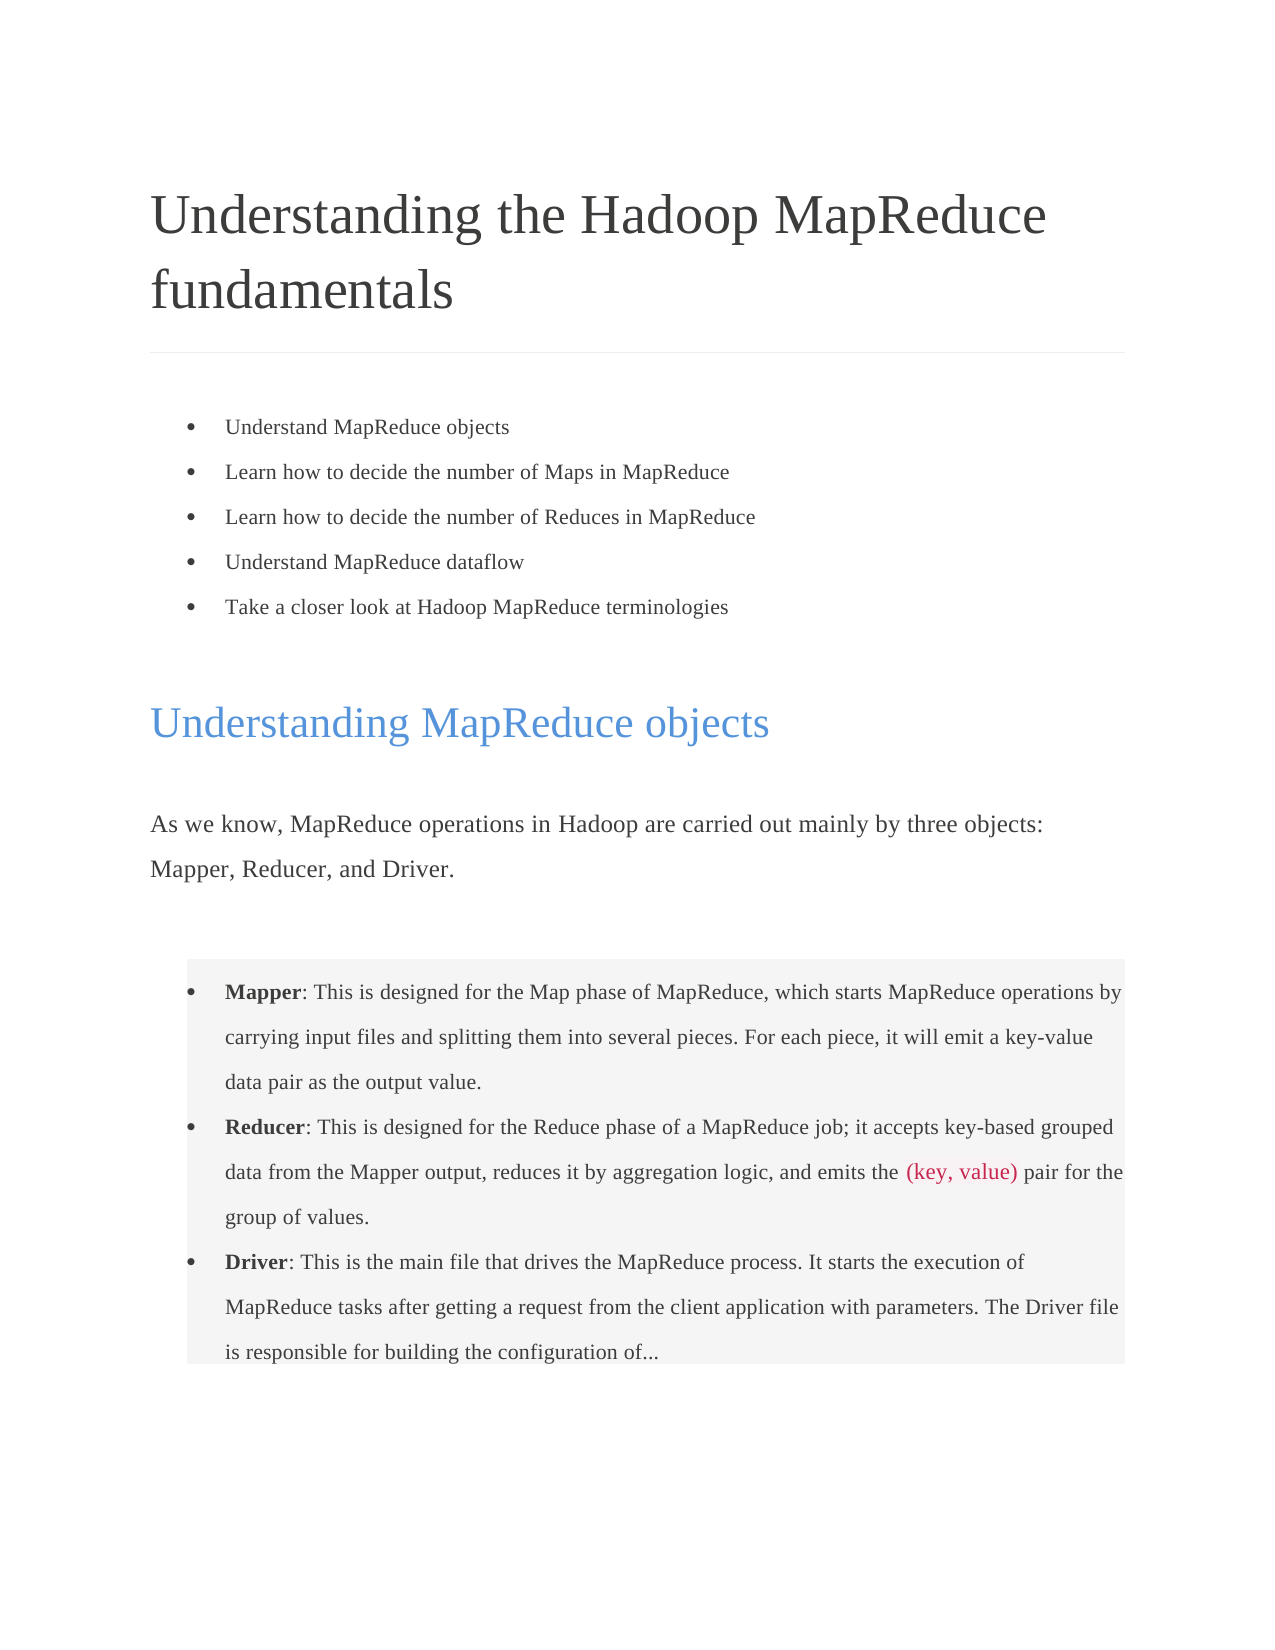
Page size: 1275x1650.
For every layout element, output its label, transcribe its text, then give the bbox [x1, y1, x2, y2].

list Understand MapReduce dataflow [187, 529, 1125, 574]
list Mapper: This is designed for the Map phase of MapReduce, which starts MapReduce operations by carrying input files and splitting them into several pieces. For each piece, it will emit a key-value data pair as the output value. [187, 959, 1125, 1094]
subtitle Understanding the Hadoop MapReduce fundamentals [150, 181, 1125, 352]
list Reducer: This is designed for the Reduce phase of a MapReduce job; it accepts key-based grouped data from the Mapper output, reduces it by aggregation logic, and emits the (key, value) pair for the group of values. [187, 1094, 1125, 1229]
list Understand MapReduce objects [187, 394, 1125, 439]
list Driver: This is the main file that drives the MapReduce process. It starts the execution of MapReduce tasks after getting a request from the client application with parameters. The Driver file is responsible for building the configuration of... [187, 1229, 1125, 1364]
text Understanding MapReduce objects [150, 696, 1125, 746]
text As we know, MapReduce operations in Hadoop are carried out mainly by three objects: Mapper, Reducer, and Driver. [150, 793, 1125, 883]
list Learn how to decide the number of Maps in MapReduce [187, 439, 1125, 484]
list Learn how to decide the number of Reduces in MapReduce [187, 484, 1125, 529]
list Take a closer look at Hadoop MapReduce terminologies [187, 574, 1125, 619]
